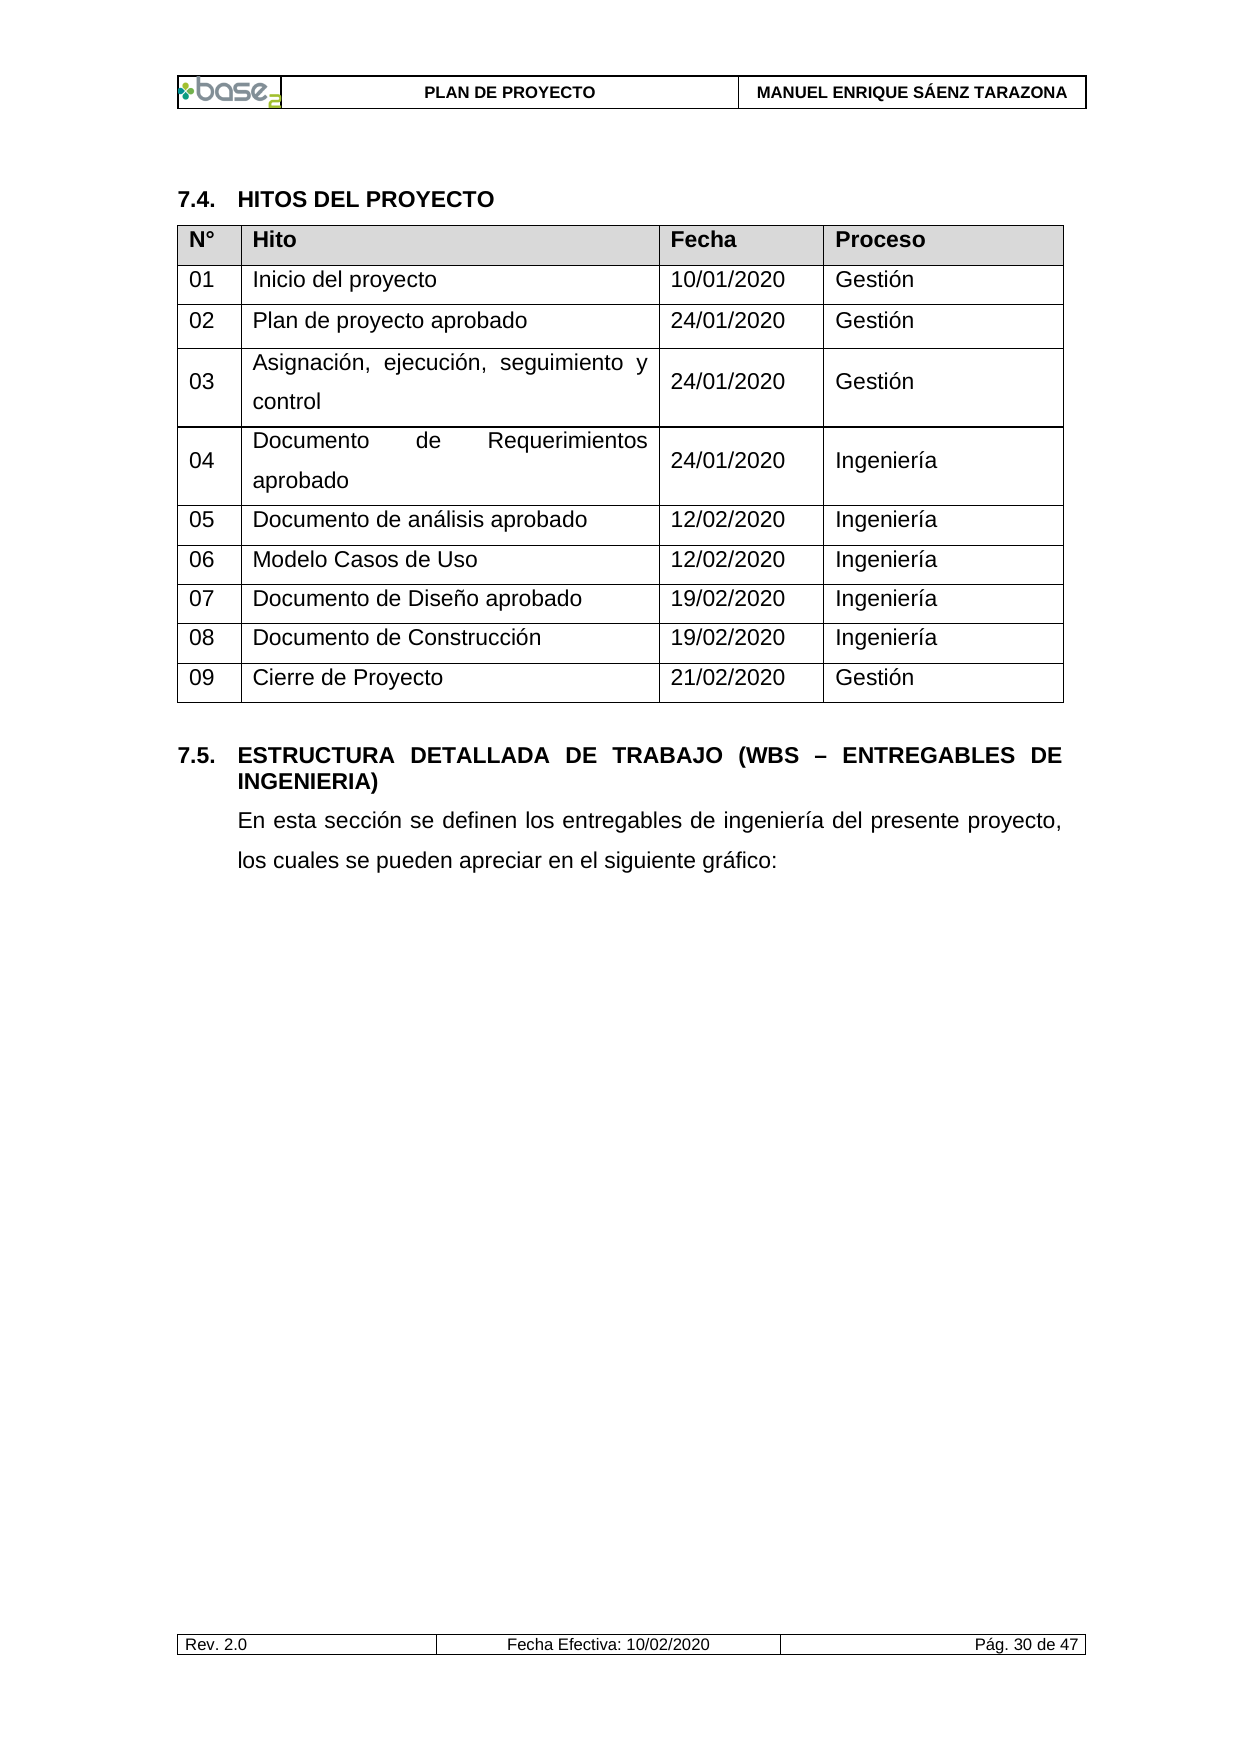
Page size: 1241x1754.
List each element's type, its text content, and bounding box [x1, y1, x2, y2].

table_cell 21/02/2020 [660, 664, 823, 702]
table_header Fecha [660, 226, 823, 265]
table_cell Ingeniería [824, 585, 1063, 623]
table_cell 06 [178, 546, 241, 584]
table_cell 09 [178, 664, 241, 702]
table_cell 07 [178, 585, 241, 623]
table_cell Documento de análisis aprobado [242, 506, 659, 544]
table_cell Modelo Casos de Uso [242, 546, 659, 584]
table_cell 24/01/2020 [660, 428, 823, 505]
table_cell Ingeniería [824, 428, 1063, 505]
table_cell Ingeniería [824, 624, 1063, 663]
table_cell Plan de proyecto aprobado [242, 305, 659, 347]
table_cell 01 [178, 266, 241, 304]
table_cell 05 [178, 506, 241, 544]
table_header N° [178, 226, 241, 265]
table_cell Asignación, ejecución, seguimiento y control [242, 349, 659, 426]
table_cell 02 [178, 305, 241, 347]
table_header Proceso [824, 226, 1063, 265]
table_cell Documento de Construcción [242, 624, 659, 663]
table_cell Gestión [824, 305, 1063, 347]
table_cell 04 [178, 428, 241, 505]
table_cell 08 [178, 624, 241, 663]
subtitle HITOS DEL PROYECTO [177, 186, 1063, 213]
table_cell Cierre de Proyecto [242, 664, 659, 702]
text En esta sección se definen los entregables de ingeniería del presente proyecto, los cuales se pueden apreciar en el siguiente gráfico: [237, 807, 1063, 873]
table_cell Gestión [824, 266, 1063, 304]
table_cell Documento de Diseño aprobado [242, 585, 659, 623]
table_header Hito [242, 226, 659, 265]
table_cell Inicio del proyecto [242, 266, 659, 304]
table_cell 19/02/2020 [660, 585, 823, 623]
table_cell 10/01/2020 [660, 266, 823, 304]
subtitle ESTRUCTURA DETALLADA DE TRABAJO (WBS – ENTREGABLES DE INGENIERIA) [177, 742, 1063, 795]
table_cell Ingeniería [824, 506, 1063, 544]
table_cell 24/01/2020 [660, 305, 823, 347]
table_cell 24/01/2020 [660, 349, 823, 426]
table_cell Gestión [824, 664, 1063, 702]
table_cell 19/02/2020 [660, 624, 823, 663]
picture [177, 76, 282, 108]
table_cell 03 [178, 349, 241, 426]
table_cell Ingeniería [824, 546, 1063, 584]
table_cell Gestión [824, 349, 1063, 426]
table_cell 12/02/2020 [660, 506, 823, 544]
table_cell Documento de Requerimientos aprobado [242, 428, 659, 505]
table_cell 12/02/2020 [660, 546, 823, 584]
